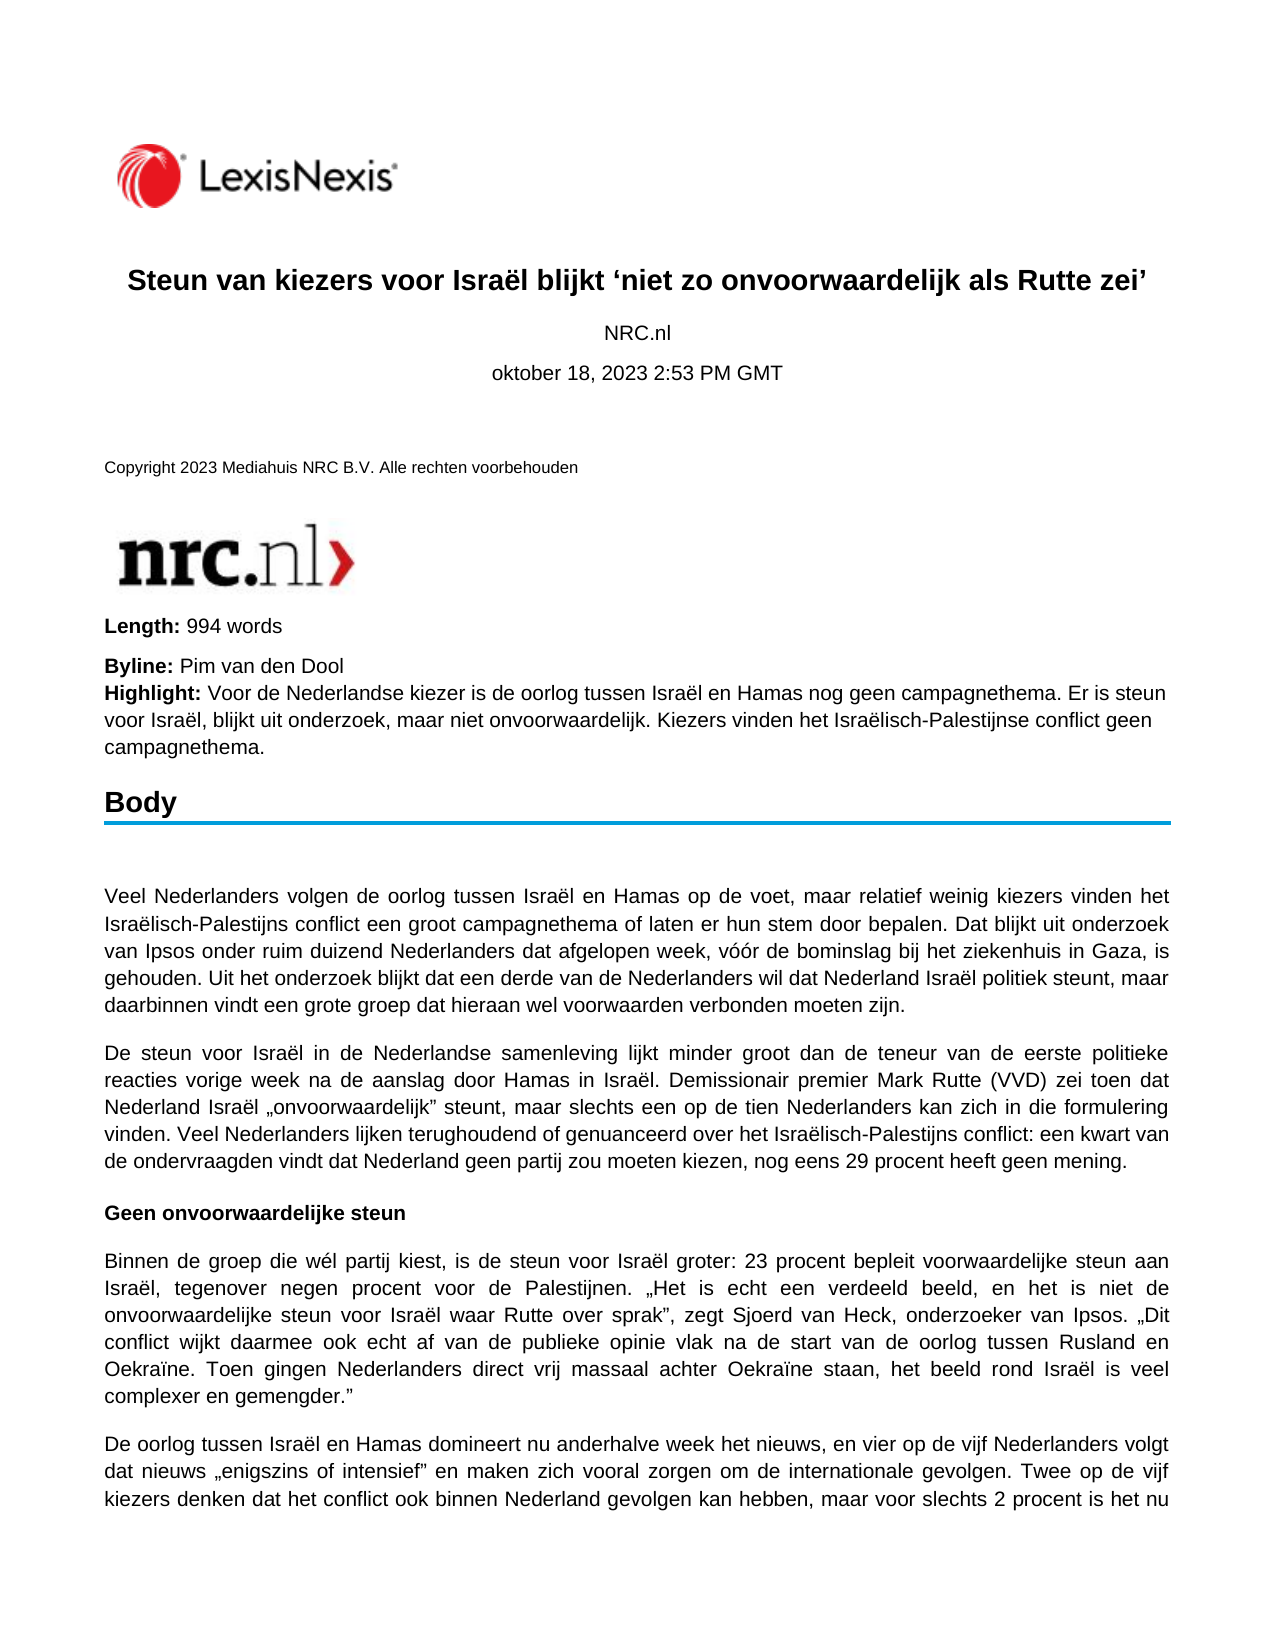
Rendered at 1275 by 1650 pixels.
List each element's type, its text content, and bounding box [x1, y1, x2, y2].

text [104, 1429, 1171, 1510]
text Veel Nederlanders volgen de oorlog tussen Israël en Hamas op de voet, maar relatief weinig kiezers vinden het Israëlisch-Palestijns conflict een groot campagnethema of laten er hun stem door bepalen. Dat blijkt uit onderzoek van Ipsos onder ruim duizend Nederlanders dat afgelopen week, vóór de bominslag bij het ziekenhuis in Gaza, is gehouden. Uit het onderzoek blijkt dat een derde van de Nederlanders wil dat Nederland Israël politiek steunt, maar daarbinnen vindt een grote groep dat hieraan wel voorwaarden verbonden moeten zijn. [104, 881, 1171, 1017]
text Length: 994 words [104, 611, 1171, 638]
text Copyright 2023 Mediahuis NRC B.V. Alle rechten voorbehouden [104, 426, 1171, 477]
text oktober 18, 2023 2:53 PM GMT [104, 357, 1171, 384]
text Byline: Pim van den Dool [104, 650, 1171, 677]
text Body [104, 784, 1171, 819]
text De steun voor Israël in de Nederlandse samenleving lijkt minder groot dan de teneur van de eerste politieke reacties vorige week na de aanslag door Hamas in Israël. Demissionair premier Mark Rutte (VVD) zei toen dat Nederland Israël „onvoorwaardelijk” steunt, maar slechts een op de tien Nederlanders kan zich in die formulering vinden. Veel Nederlanders lijken terughoudend of genuanceerd over het Israëlisch-Palestijns conflict: een kwart van de ondervraagden vindt dat Nederland geen partij zou moeten kiezen, nog eens 29 procent heeft geen mening. [104, 1037, 1171, 1173]
picture [104, 518, 364, 599]
text Binnen de groep die wél partij kiest, is de steun voor Israël groter: 23 procent bepleit voorwaardelijke steun aan Israël, tegenover negen procent voor de Palestijnen. „Het is echt een verdeeld beeld, en het is niet de onvoorwaardelijke steun voor Israël waar Rutte over sprak”, zegt Sjoerd van Heck, onderzoeker van Ipsos. „Dit conflict wijkt daarmee ook echt af van de publieke opinie vlak na de start van de oorlog tussen Rusland en Oekraïne. Toen gingen Nederlanders direct vrij massaal achter Oekraïne staan, het beeld rond Israël is veel complexer en gemengder.” [104, 1246, 1171, 1408]
text NRC.nl [104, 318, 1171, 345]
picture [104, 144, 412, 208]
text Highlight: Voor de Nederlandse kiezer is de oorlog tussen Israël en Hamas nog geen campagnethema. Er is steun voor Israël, blijkt uit onderzoek, maar niet onvoorwaardelijk. Kiezers vinden het Israëlisch-Palestijnse conflict geen campagnethema. [104, 677, 1171, 759]
subtitle Steun van kiezers voor Israël blijkt ‘niet zo onvoorwaardelijk als Rutte zei’ [104, 261, 1171, 297]
text Geen onvoorwaardelijke steun [104, 1198, 1171, 1225]
